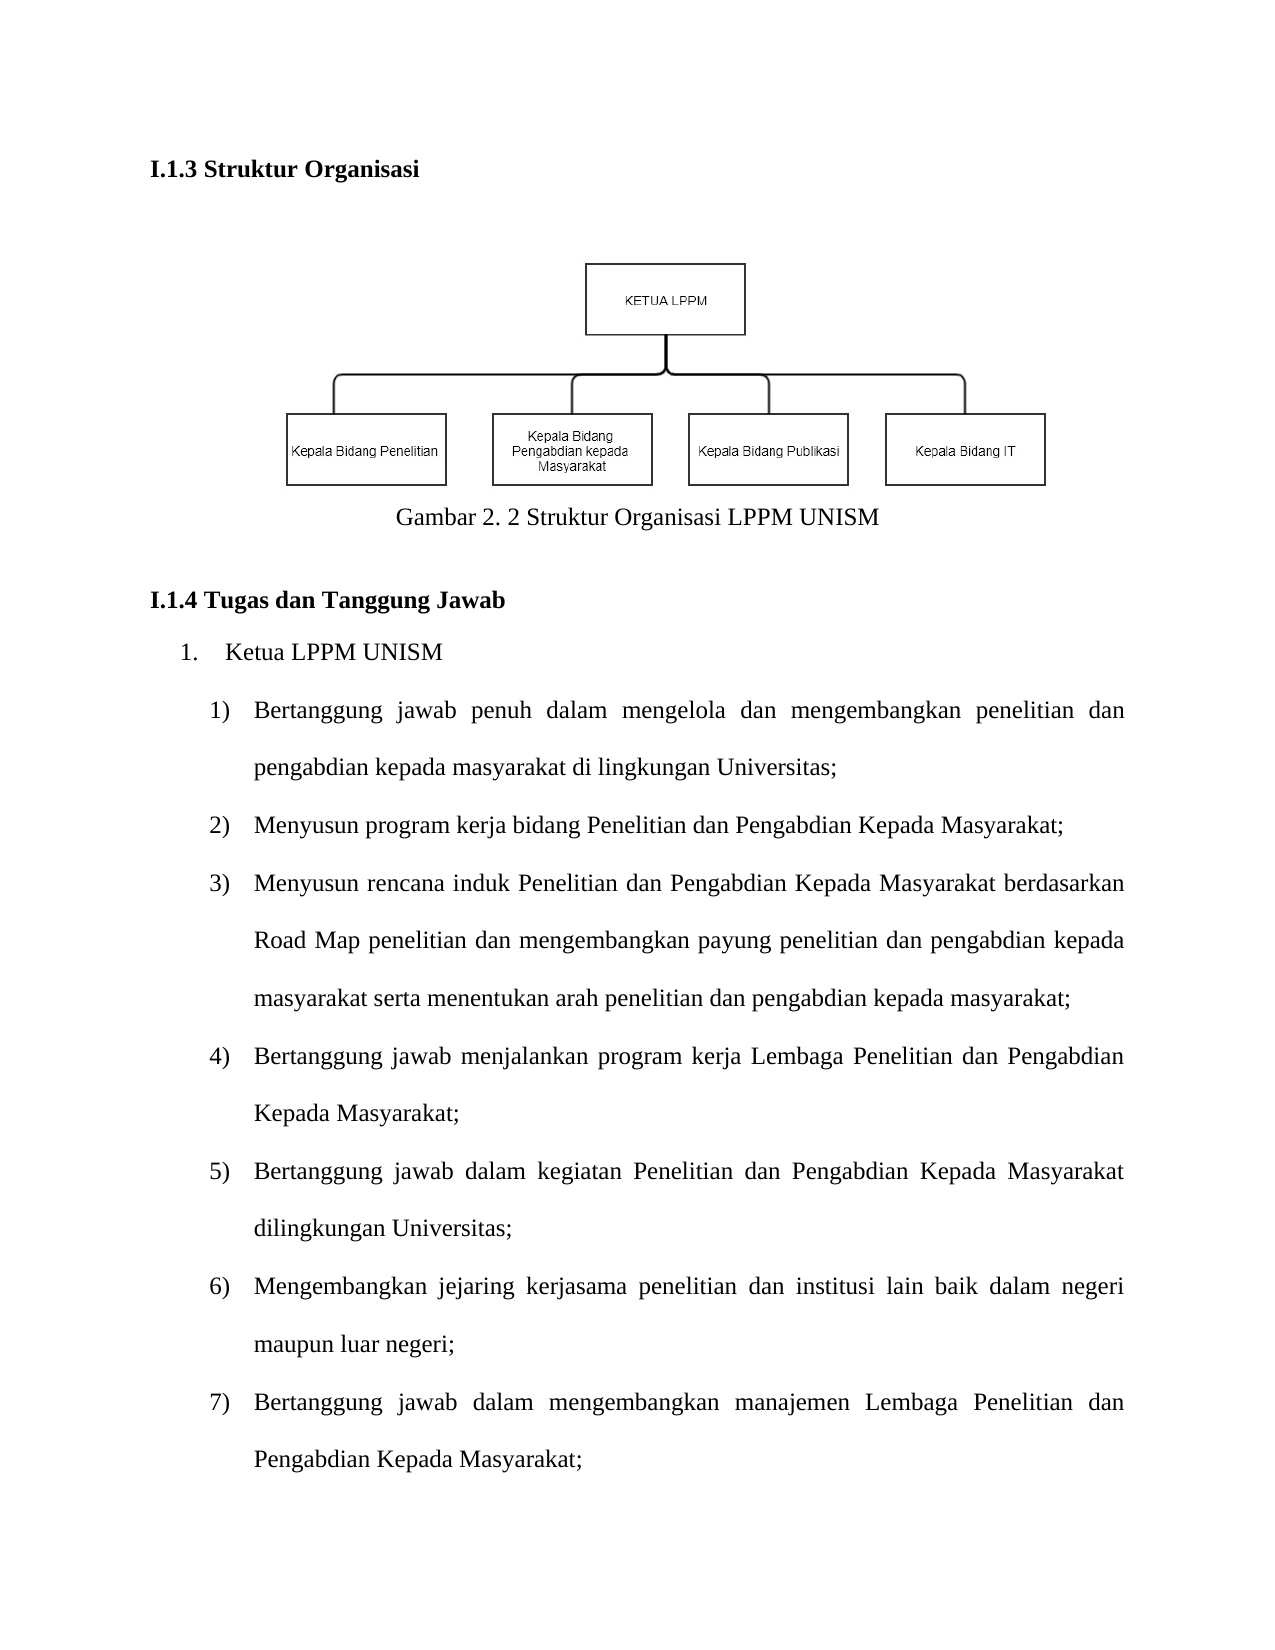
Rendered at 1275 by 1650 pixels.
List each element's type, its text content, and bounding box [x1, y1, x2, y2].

subtitle Struktur Organisasi [150, 154, 1125, 183]
list Mengembangkan jejaring kerjasama penelitian dan institusi lain baik dalam negeri maupun luar negeri; [209, 1271, 1125, 1358]
list Bertanggung jawab dalam mengembangkan manajemen Lembaga Penelitian dan Pengabdian Kepada Masyarakat; [209, 1387, 1125, 1473]
list Ketua LPPM UNISM [179, 637, 1125, 666]
list Bertanggung jawab menjalankan program kerja Lembaga Penelitian dan Pengabdian Kepada Masyarakat; [209, 1041, 1125, 1127]
subtitle Tugas dan Tanggung Jawab [150, 585, 1125, 614]
list Bertanggung jawab penuh dalam mengelola dan mengembangkan penelitian dan pengabdian kepada masyarakat di lingkungan Universitas; [209, 695, 1125, 781]
picture [249, 198, 1063, 503]
list Bertanggung jawab dalam kegiatan Penelitian dan Pengabdian Kepada Masyarakat dilingkungan Universitas; [209, 1156, 1125, 1242]
list Menyusun rencana induk Penelitian dan Pengabdian Kepada Masyarakat berdasarkan Road Map penelitian dan mengembangkan payung penelitian dan pengabdian kepada masyarakat serta menentukan arah penelitian dan pengabdian kepada masyarakat; [209, 868, 1125, 1012]
list Menyusun program kerja bidang Penelitian dan Pengabdian Kepada Masyarakat; [209, 810, 1125, 839]
